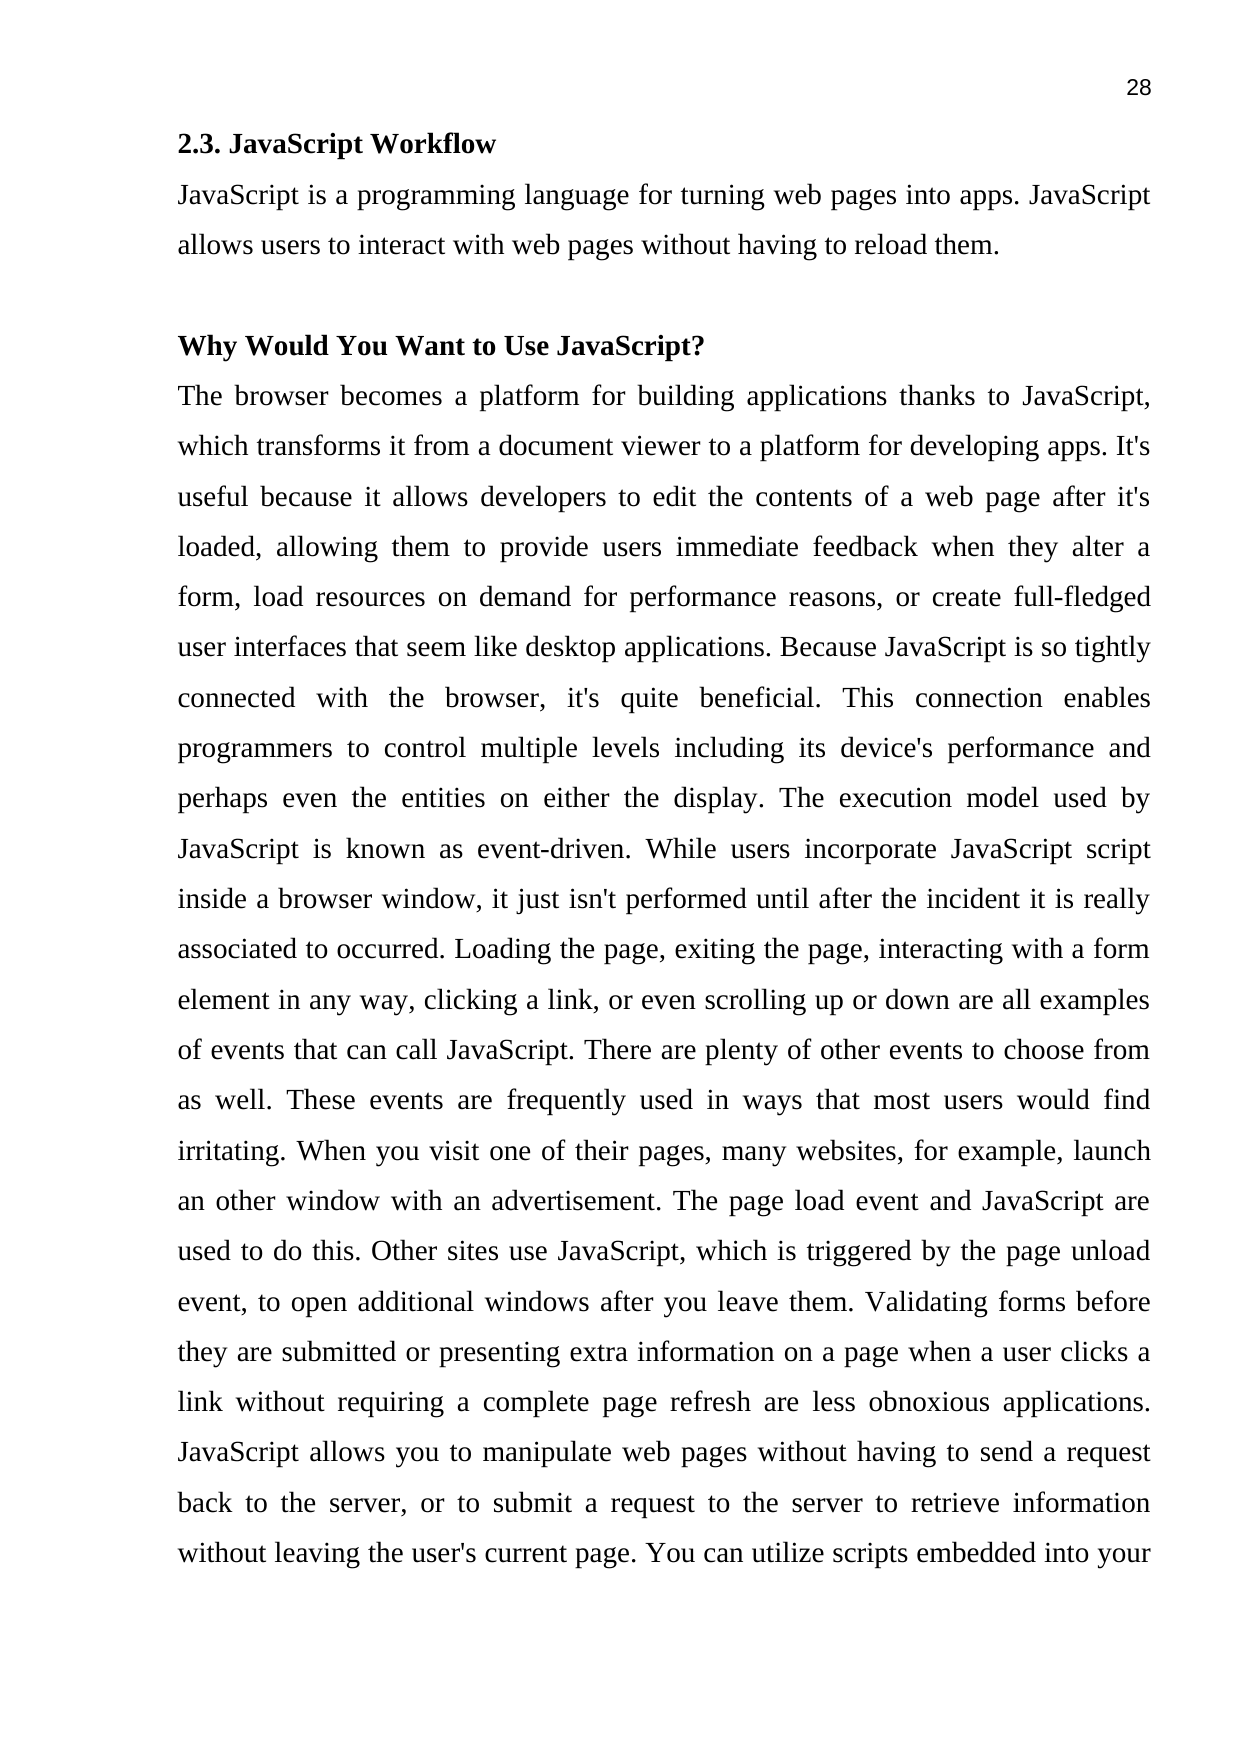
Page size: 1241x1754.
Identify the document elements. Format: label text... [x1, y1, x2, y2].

text 2.3. JavaScript Workflow [177, 126, 1152, 160]
text Why Would You Want to Use JavaScript? [177, 328, 1152, 361]
text JavaScript is a programming language for turning web pages into apps. JavaScript allows users to interact with web pages without having to reload them. [177, 177, 1152, 261]
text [177, 378, 1152, 1569]
